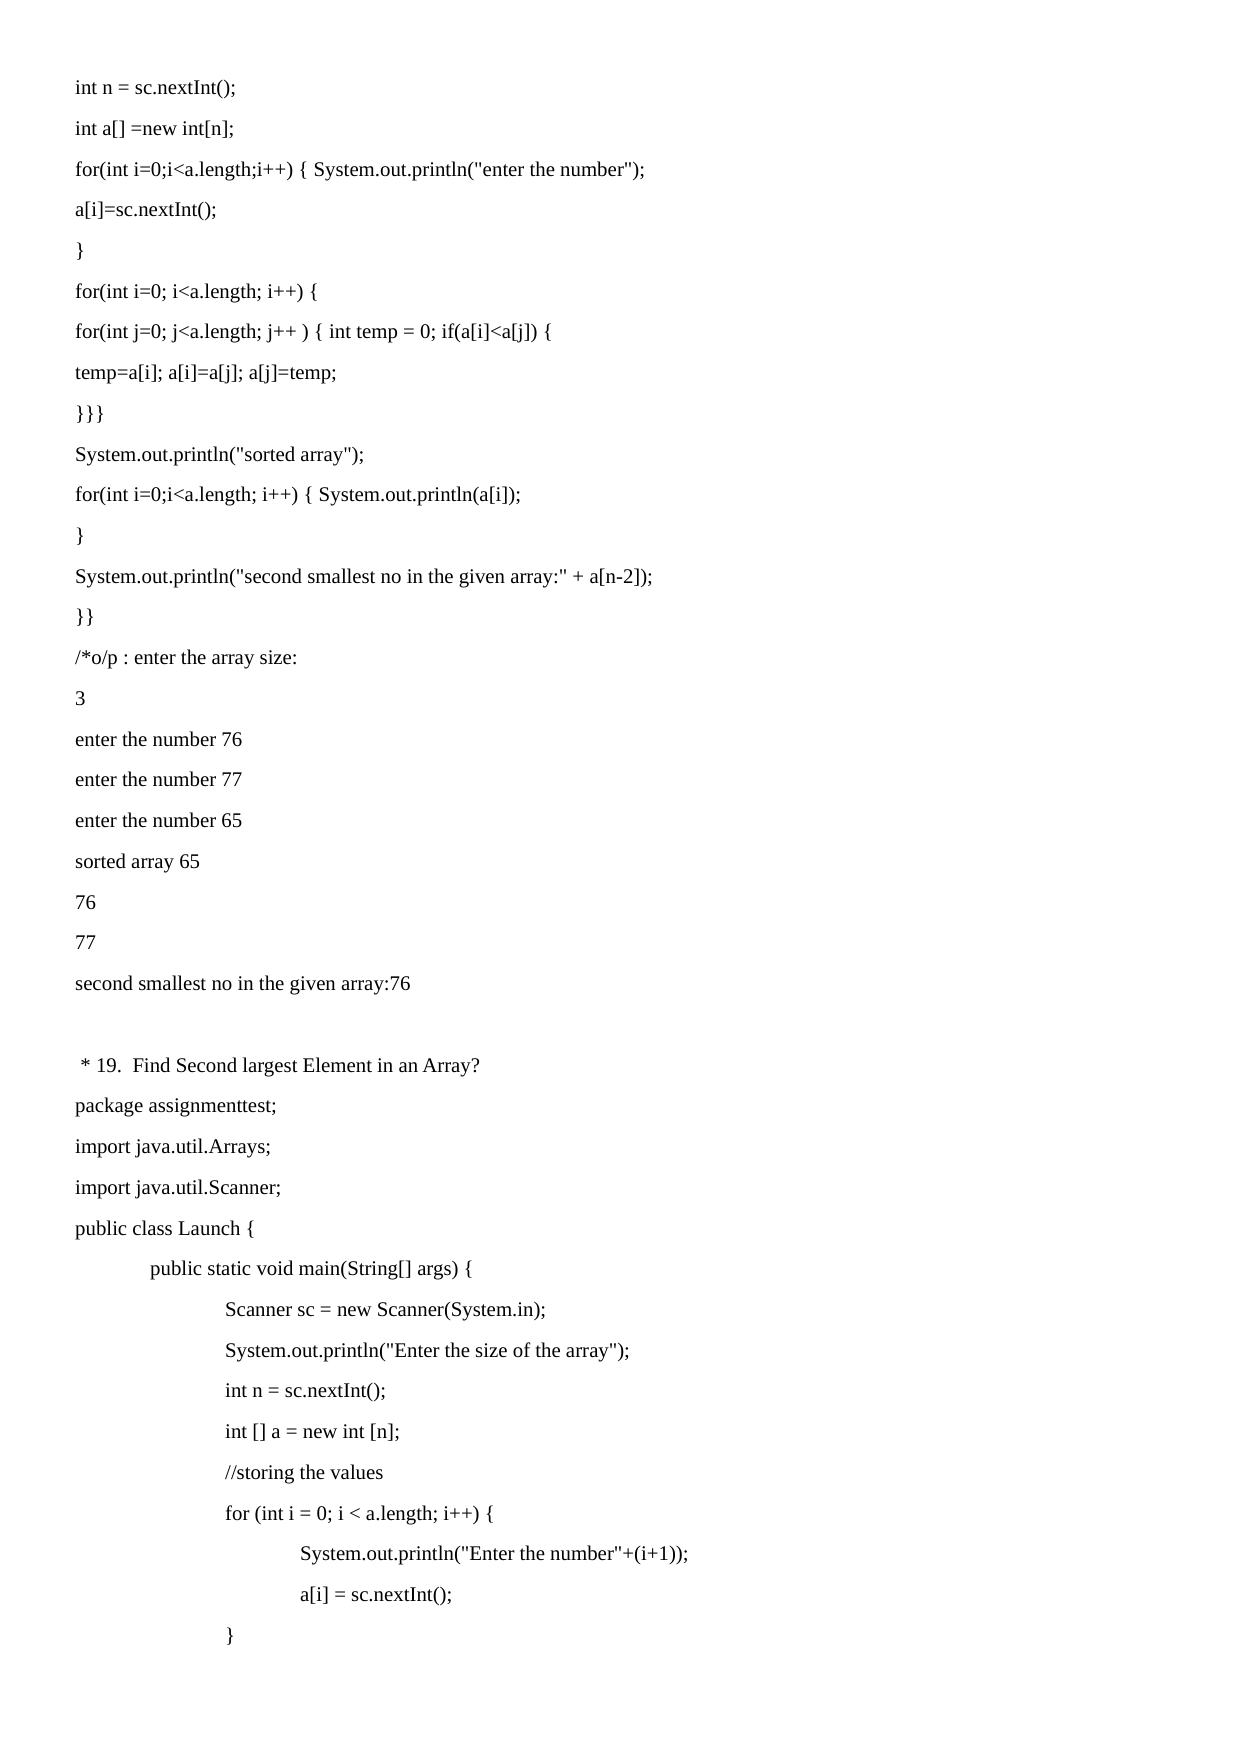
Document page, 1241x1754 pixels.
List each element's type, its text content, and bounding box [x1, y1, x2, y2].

text temp=a[i]; a[i]=a[j]; a[j]=temp; [75, 360, 1165, 384]
text import java.util.Scanner; [75, 1175, 1165, 1199]
text a[i]=sc.nextInt(); [75, 197, 1165, 221]
text second smallest no in the given array:76 [75, 971, 1165, 995]
text System.out.println("Enter the size of the array"); [75, 1338, 1165, 1362]
text for(int i=0;i<a.length; i++) { System.out.println(a[i]); [75, 482, 1165, 506]
text System.out.println("sorted array"); [75, 442, 1165, 466]
text } [75, 1623, 1165, 1647]
text int a[] =new int[n]; [75, 116, 1165, 140]
text int n = sc.nextInt(); [75, 75, 1165, 99]
text System.out.println("Enter the number"+(i+1)); [75, 1541, 1165, 1565]
text for(int i=0; i<a.length; i++) { [75, 279, 1165, 303]
text enter the number 65 [75, 808, 1165, 832]
text 3 [75, 686, 1165, 710]
text for(int i=0;i<a.length;i++) { System.out.println("enter the number"); [75, 156, 1165, 181]
text }}} [75, 401, 1165, 425]
text 76 [75, 889, 1165, 914]
text enter the number 76 [75, 727, 1165, 751]
text /*o/p : enter the array size: [75, 645, 1165, 669]
text a[i] = sc.nextInt(); [75, 1582, 1165, 1606]
text //storing the values [75, 1460, 1165, 1484]
text package assignmenttest; [75, 1093, 1165, 1117]
text 77 [75, 930, 1165, 954]
text for(int j=0; j<a.length; j++ ) { int temp = 0; if(a[i]<a[j]) { [75, 319, 1165, 343]
text } [75, 523, 1165, 547]
text int n = sc.nextInt(); [75, 1378, 1165, 1402]
text public class Launch { [75, 1215, 1165, 1239]
text import java.util.Arrays; [75, 1134, 1165, 1158]
text System.out.println("second smallest no in the given array:" + a[n-2]); [75, 564, 1165, 588]
text public static void main(String[] args) { [75, 1256, 1165, 1280]
text int [] a = new int [n]; [75, 1419, 1165, 1443]
text for (int i = 0; i < a.length; i++) { [75, 1501, 1165, 1524]
text enter the number 77 [75, 767, 1165, 791]
text Scanner sc = new Scanner(System.in); [75, 1297, 1165, 1321]
text sorted array 65 [75, 849, 1165, 873]
text }} [75, 604, 1165, 628]
text } [75, 238, 1165, 262]
text * 19. Find Second largest Element in an Array? [75, 1052, 1165, 1077]
